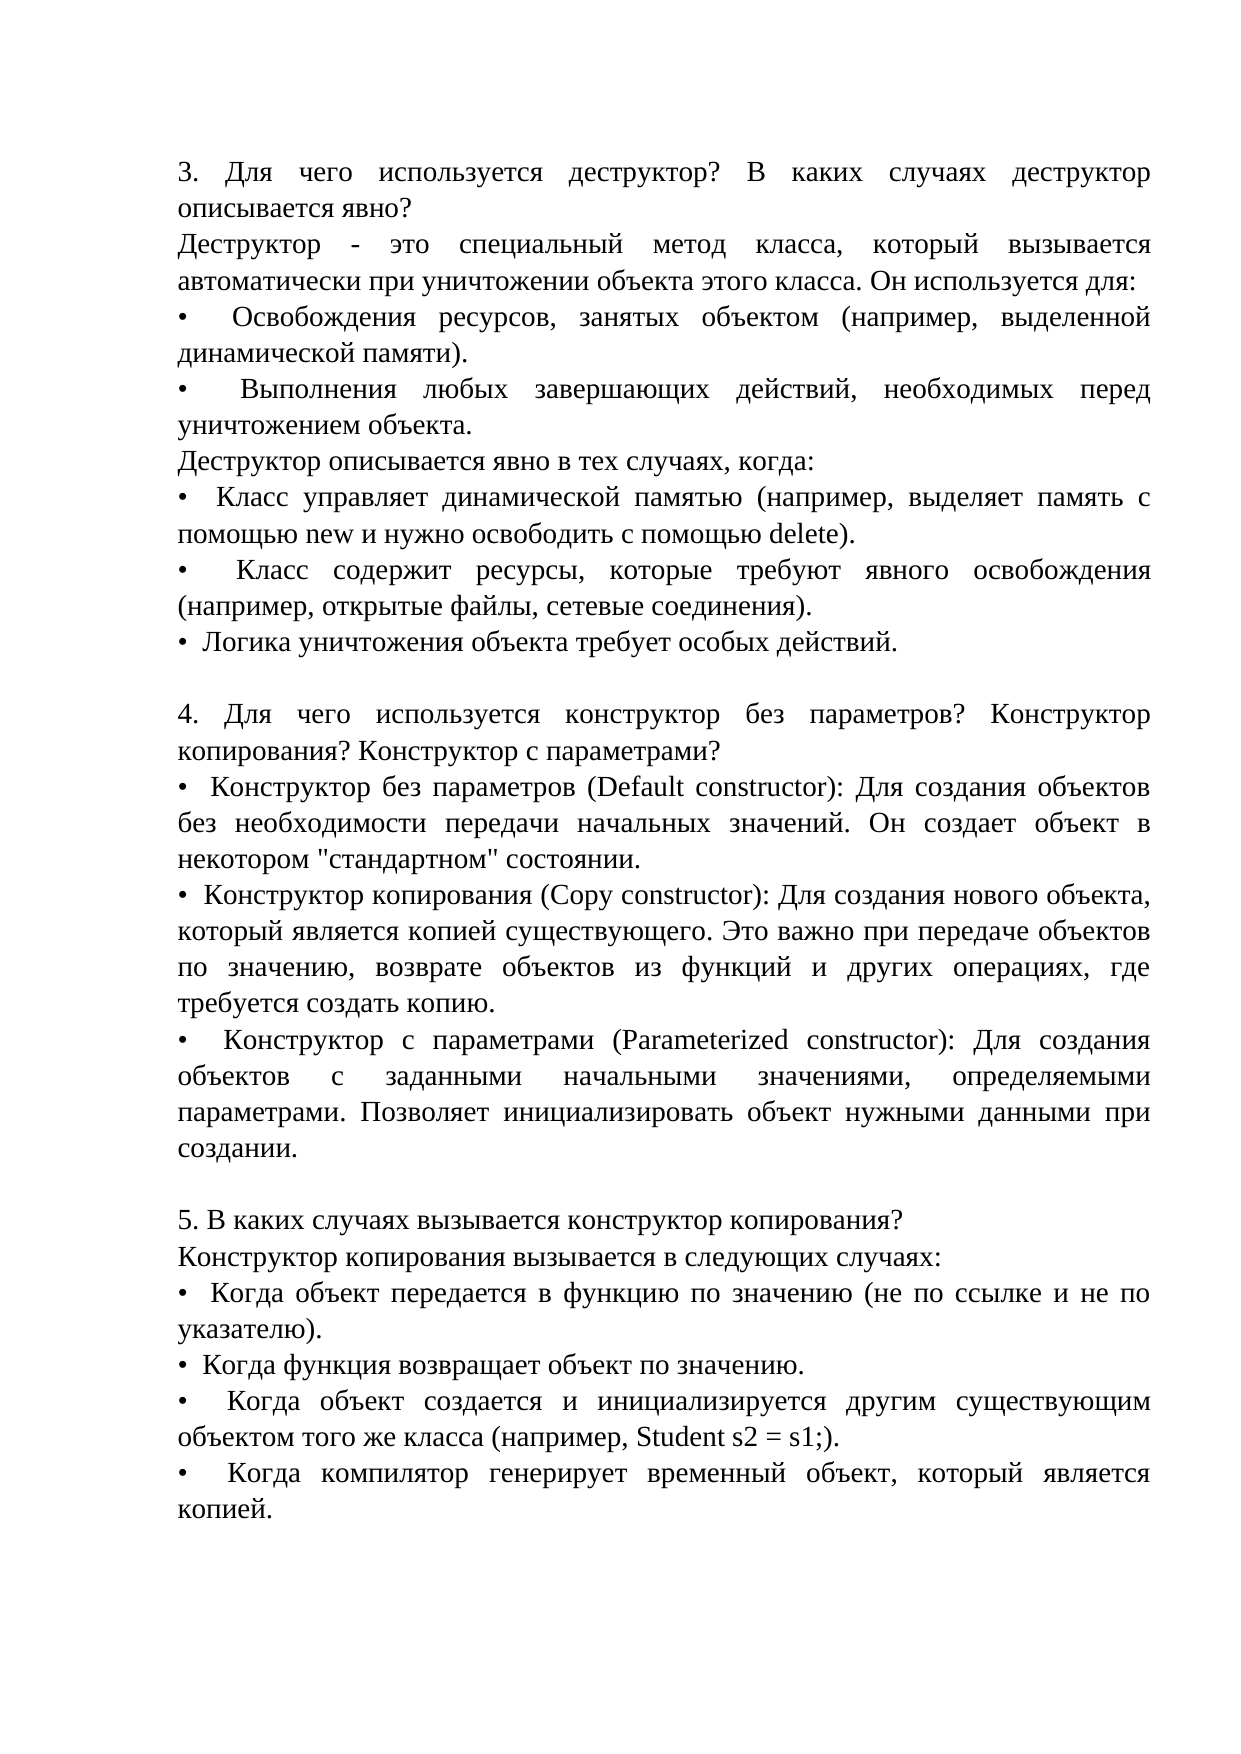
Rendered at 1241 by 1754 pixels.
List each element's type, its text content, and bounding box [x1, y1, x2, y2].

text • Выполнения любых завершающих действий, необходимых перед уничтожением объекта. [177, 371, 1152, 441]
text • Освобождения ресурсов, занятых объектом (например, выделенной динамической памяти). [177, 299, 1152, 368]
text Деструктор - это специальный метод класса, который вызывается автоматически при уничтожении объекта этого класса. Он используется для: [177, 227, 1152, 296]
text • Конструктор с параметрами (Parameterized constructor): Для создания объектов с заданными начальными значениями, определяемыми параметрами. Позволяет инициализировать объект нужными данными при создании. [177, 1022, 1152, 1164]
text • Класс содержит ресурсы, которые требуют явного освобождения (например, открытые файлы, сетевые соединения). [177, 552, 1152, 622]
text 4. Для чего используется конструктор без параметров? Конструктор копирования? Конструктор с параметрами? [177, 696, 1152, 766]
text • Когда функция возвращает объект по значению. [177, 1347, 1152, 1381]
text Конструктор копирования вызывается в следующих случаях: [177, 1239, 1152, 1272]
text • Класс управляет динамической памятью (например, выделяет память с помощью new и нужно освободить с помощью delete). [177, 479, 1152, 549]
text Деструктор описывается явно в тех случаях, когда: [177, 443, 1152, 477]
text 3. Для чего используется деструктор? В каких случаях деструктор описывается явно? [177, 154, 1152, 224]
text • Когда компилятор генерирует временный объект, который является копией. [177, 1456, 1152, 1525]
text • Конструктор копирования (Copy constructor): Для создания нового объекта, который является копией существующего. Это важно при передаче объектов по значению, возврате объектов из функций и других операциях, где требуется создать копию. [177, 877, 1152, 1019]
text • Логика уничтожения объекта требует особых действий. [177, 624, 1152, 658]
text • Когда объект создается и инициализируется другим существующим объектом того же класса (например, Student s2 = s1;). [177, 1383, 1152, 1453]
text • Когда объект передается в функцию по значению (не по ссылке и не по указателю). [177, 1275, 1152, 1344]
text 5. В каких случаях вызывается конструктор копирования? [177, 1202, 1152, 1236]
text • Конструктор без параметров (Default constructor): Для создания объектов без необходимости передачи начальных значений. Он создает объект в некотором "стандартном" состоянии. [177, 769, 1152, 874]
